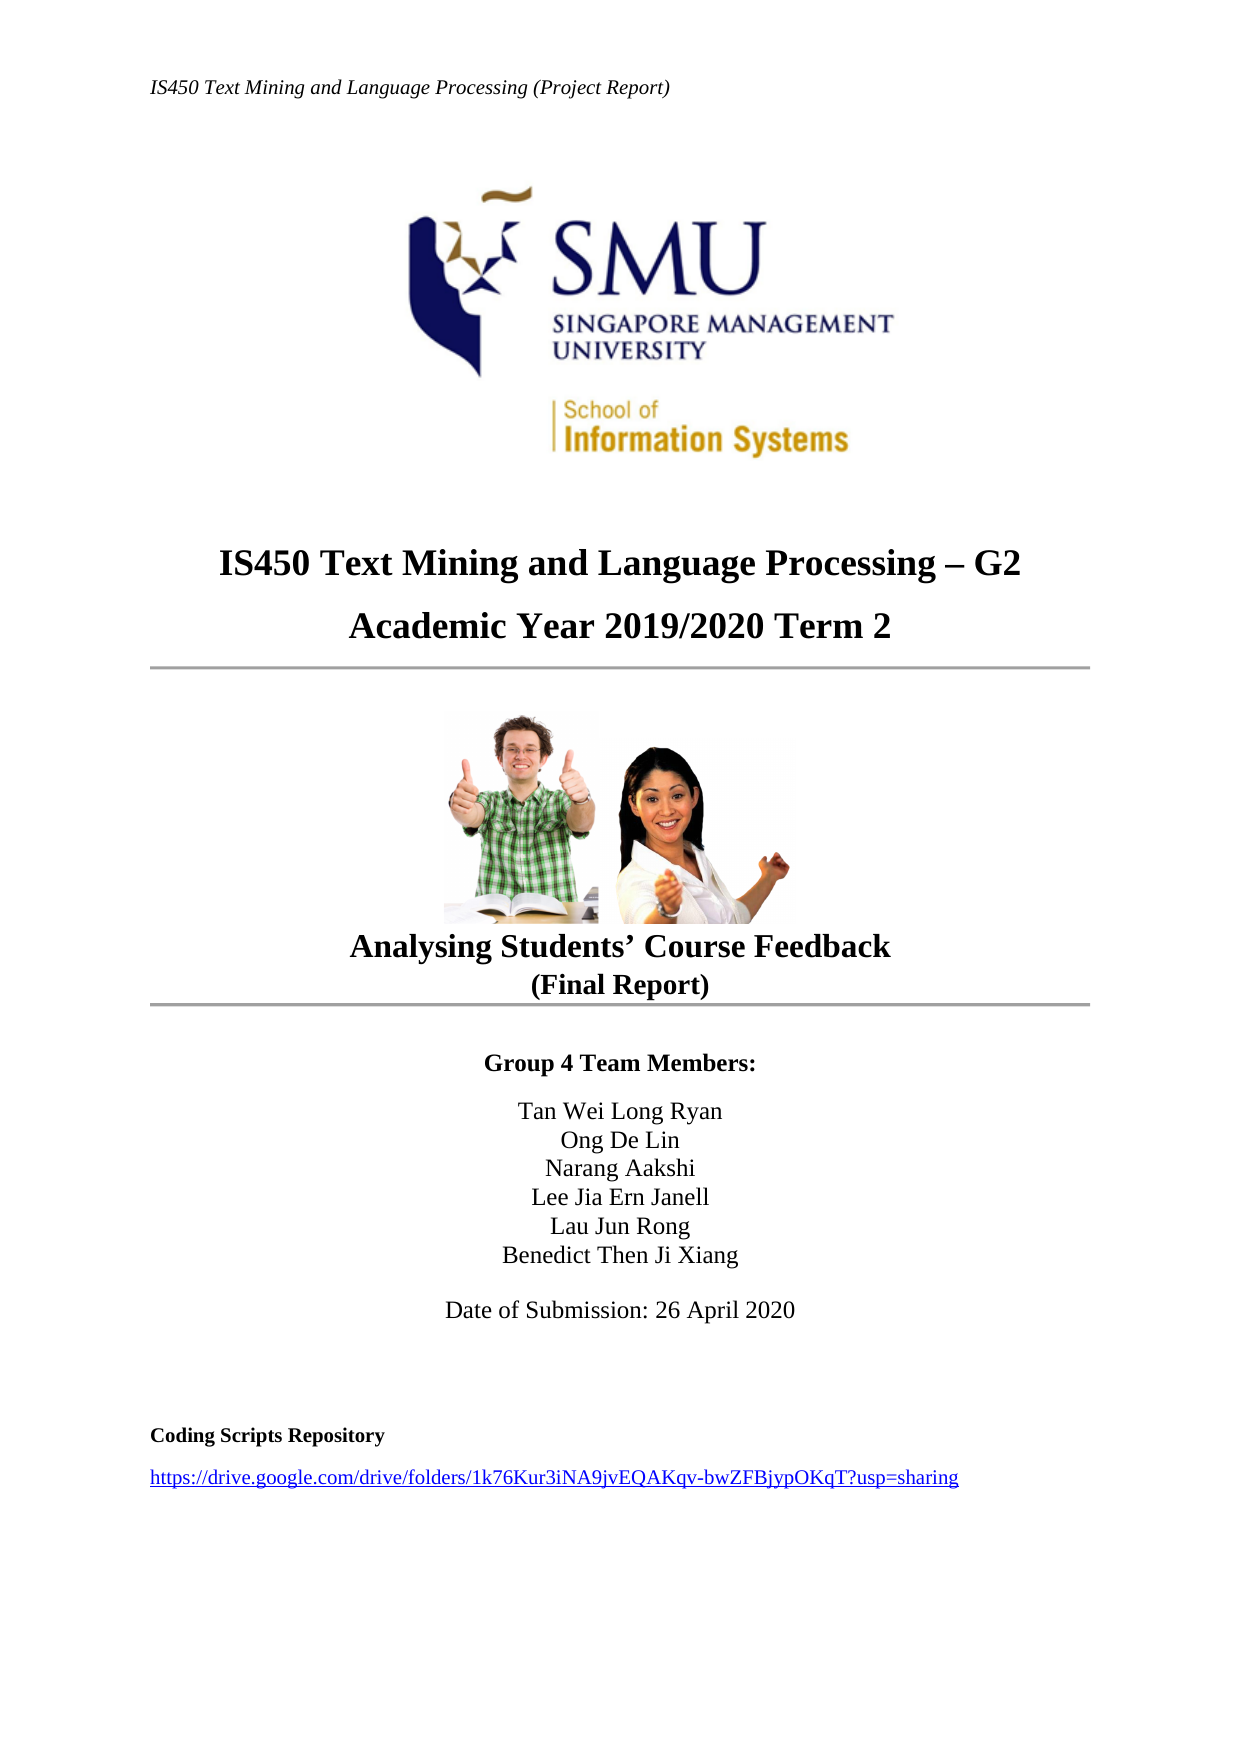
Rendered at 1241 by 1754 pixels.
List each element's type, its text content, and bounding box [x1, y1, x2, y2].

text Analysing Students’ Course Feedback (Final Report) [150, 926, 1090, 1001]
text Narang Aakshi [150, 1153, 1090, 1182]
picture [374, 150, 941, 493]
text IS450 Text Mining and Language Processing – G2 [150, 540, 1090, 583]
text Group 4 Team Members: [150, 1048, 1090, 1077]
text Tan Wei Long Ryan [150, 1096, 1090, 1125]
text Lau Jun Rong [150, 1211, 1090, 1240]
text Ong De Lin [150, 1125, 1090, 1153]
text Benedict Then Ji Xiang [150, 1240, 1090, 1295]
text https://drive.google.com/drive/folders/1k76Kur3iNA9jvEQAKqv-bwZFBjypOKqT?usp=sharing [150, 1465, 1090, 1489]
text Lee Jia Ern Janell [150, 1182, 1090, 1211]
text Academic Year 2019/2020 Term 2 [150, 603, 1090, 646]
text Date of Submission: 26 April 2020 [150, 1295, 1090, 1352]
picture [444, 711, 797, 924]
text Coding Scripts Repository [150, 1371, 1090, 1447]
